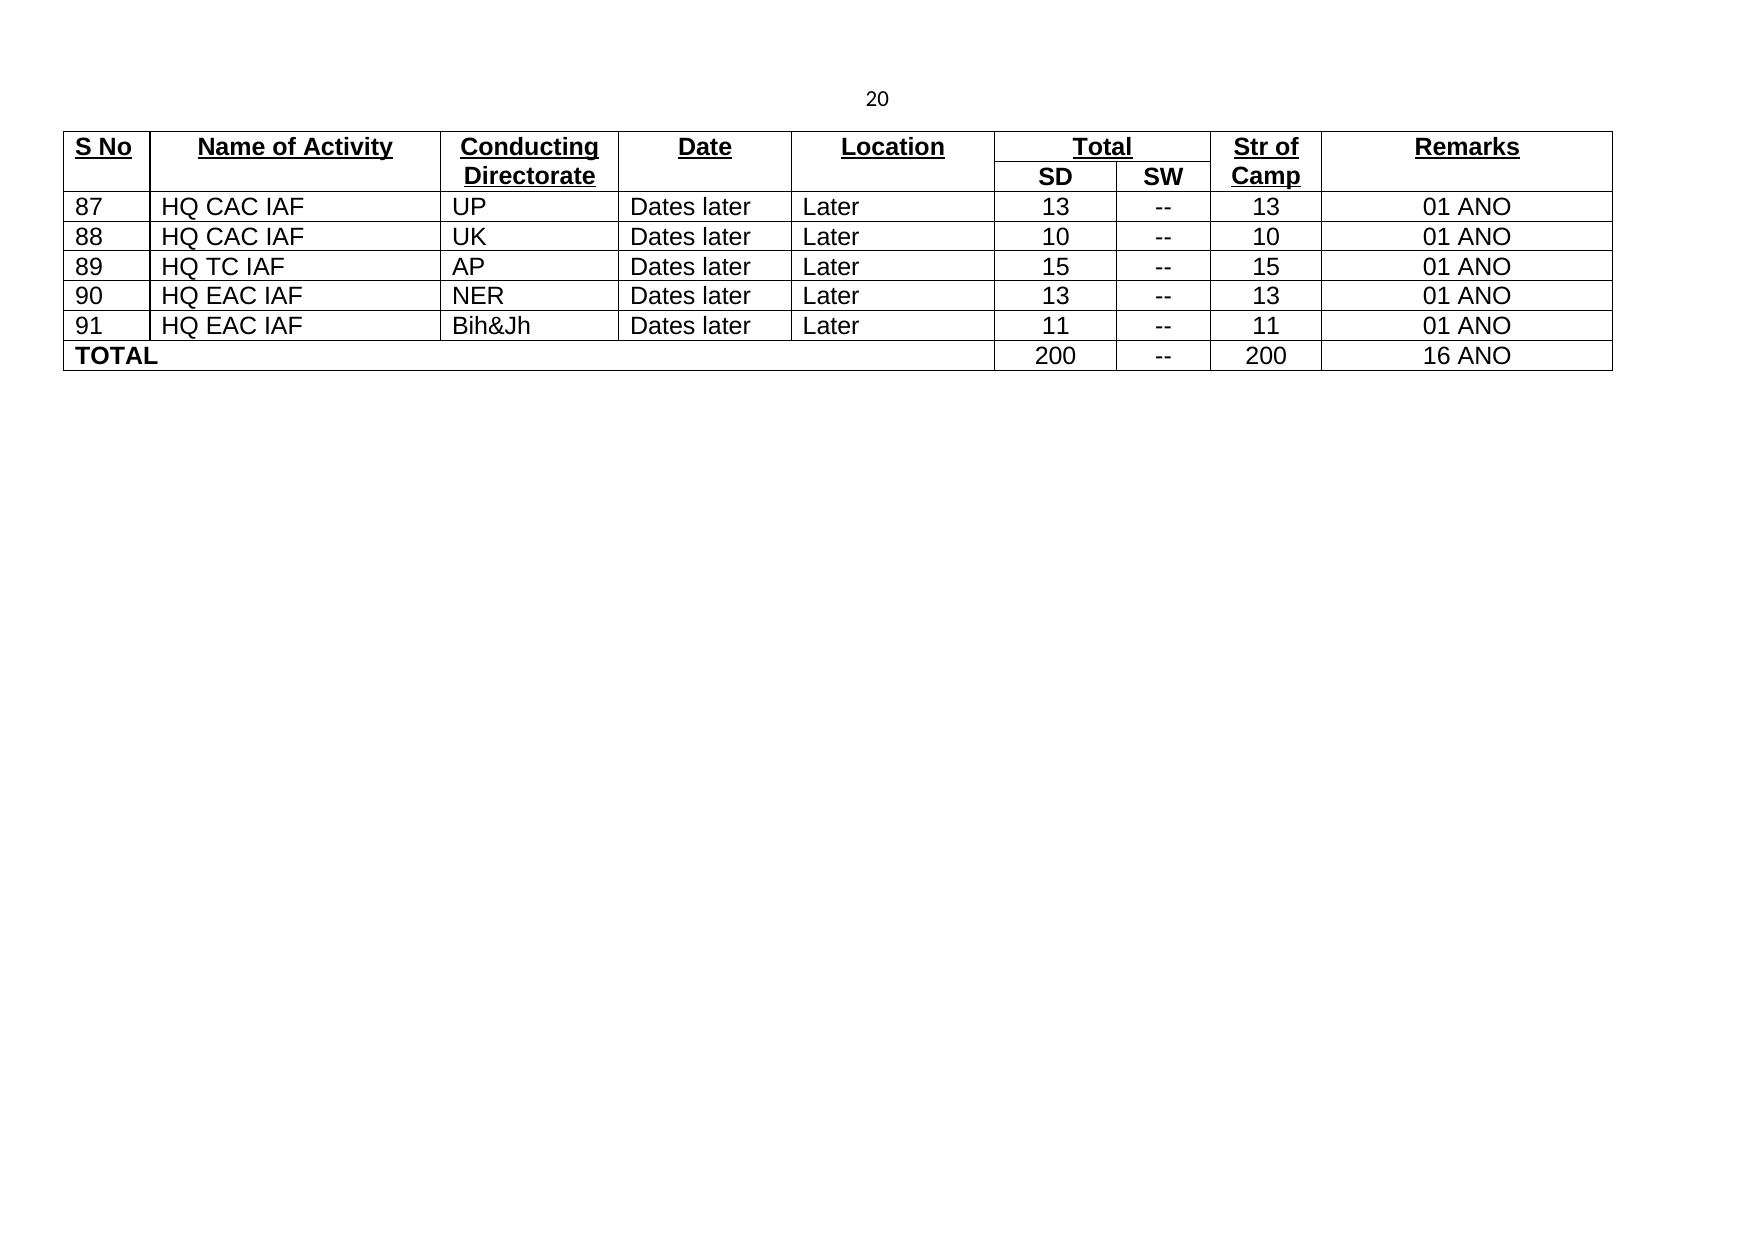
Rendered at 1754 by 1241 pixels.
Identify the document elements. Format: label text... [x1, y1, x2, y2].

table_cell 01 ANO [1322, 281, 1612, 310]
table_cell Later [792, 192, 994, 221]
table_cell 13 [1211, 192, 1321, 221]
table_cell Later [792, 251, 994, 280]
table_cell UK [441, 222, 618, 250]
table_cell 15 [1211, 251, 1321, 280]
table_cell Later [792, 311, 994, 340]
table_cell 11 [995, 311, 1116, 340]
table_cell TOTAL [64, 341, 994, 369]
table_cell 15 [995, 251, 1116, 280]
table_cell 10 [995, 222, 1116, 250]
table_cell 88 [64, 222, 149, 250]
table_cell HQ CAC IAF [151, 222, 440, 250]
table_cell Dates later [619, 222, 791, 250]
table_cell 91 [64, 311, 149, 340]
table_cell AP [441, 251, 618, 280]
table_cell 90 [64, 281, 149, 310]
table_cell 200 [1211, 341, 1321, 369]
table_cell 01 ANO [1322, 222, 1612, 250]
table_cell 13 [1211, 281, 1321, 310]
table_cell 200 [995, 341, 1116, 369]
table_cell -- [1117, 251, 1210, 280]
table_cell Dates later [619, 281, 791, 310]
table_cell 16 ANO [1322, 341, 1612, 369]
table_cell SW [1117, 162, 1210, 191]
table_cell 01 ANO [1322, 192, 1612, 221]
table_cell HQ CAC IAF [151, 192, 440, 221]
table_cell 10 [1211, 222, 1321, 250]
table_cell SD [995, 162, 1116, 191]
table_cell Later [792, 281, 994, 310]
table_cell UP [441, 192, 618, 221]
table_header Str of Camp [1211, 132, 1321, 191]
table_header Date [619, 132, 791, 191]
table_cell 01 ANO [1322, 251, 1612, 280]
table_cell -- [1117, 192, 1210, 221]
table_cell -- [1117, 341, 1210, 369]
table_cell 89 [64, 251, 149, 280]
table_header Location [792, 132, 994, 191]
table_cell 11 [1211, 311, 1321, 340]
table_cell Dates later [619, 251, 791, 280]
text 20 [75, 84, 1679, 112]
table_header Name of Activity [151, 132, 440, 191]
table_header Remarks [1322, 132, 1612, 191]
table_cell -- [1117, 281, 1210, 310]
table_cell HQ EAC IAF [151, 311, 440, 340]
table_cell Bih&Jh [441, 311, 618, 340]
table_cell 13 [995, 192, 1116, 221]
table_cell NER [441, 281, 618, 310]
table_cell HQ TC IAF [151, 251, 440, 280]
table_cell Later [792, 222, 994, 250]
table_header S No [64, 132, 149, 191]
table_cell Dates later [619, 192, 791, 221]
table_cell 13 [995, 281, 1116, 310]
table_header Conducting Directorate [441, 132, 618, 191]
table_cell HQ EAC IAF [151, 281, 440, 310]
table_cell Dates later [619, 311, 791, 340]
table_cell 01 ANO [1322, 311, 1612, 340]
table_header Total [995, 132, 1210, 161]
table_cell -- [1117, 311, 1210, 340]
table_cell 87 [64, 192, 149, 221]
table_cell -- [1117, 222, 1210, 250]
